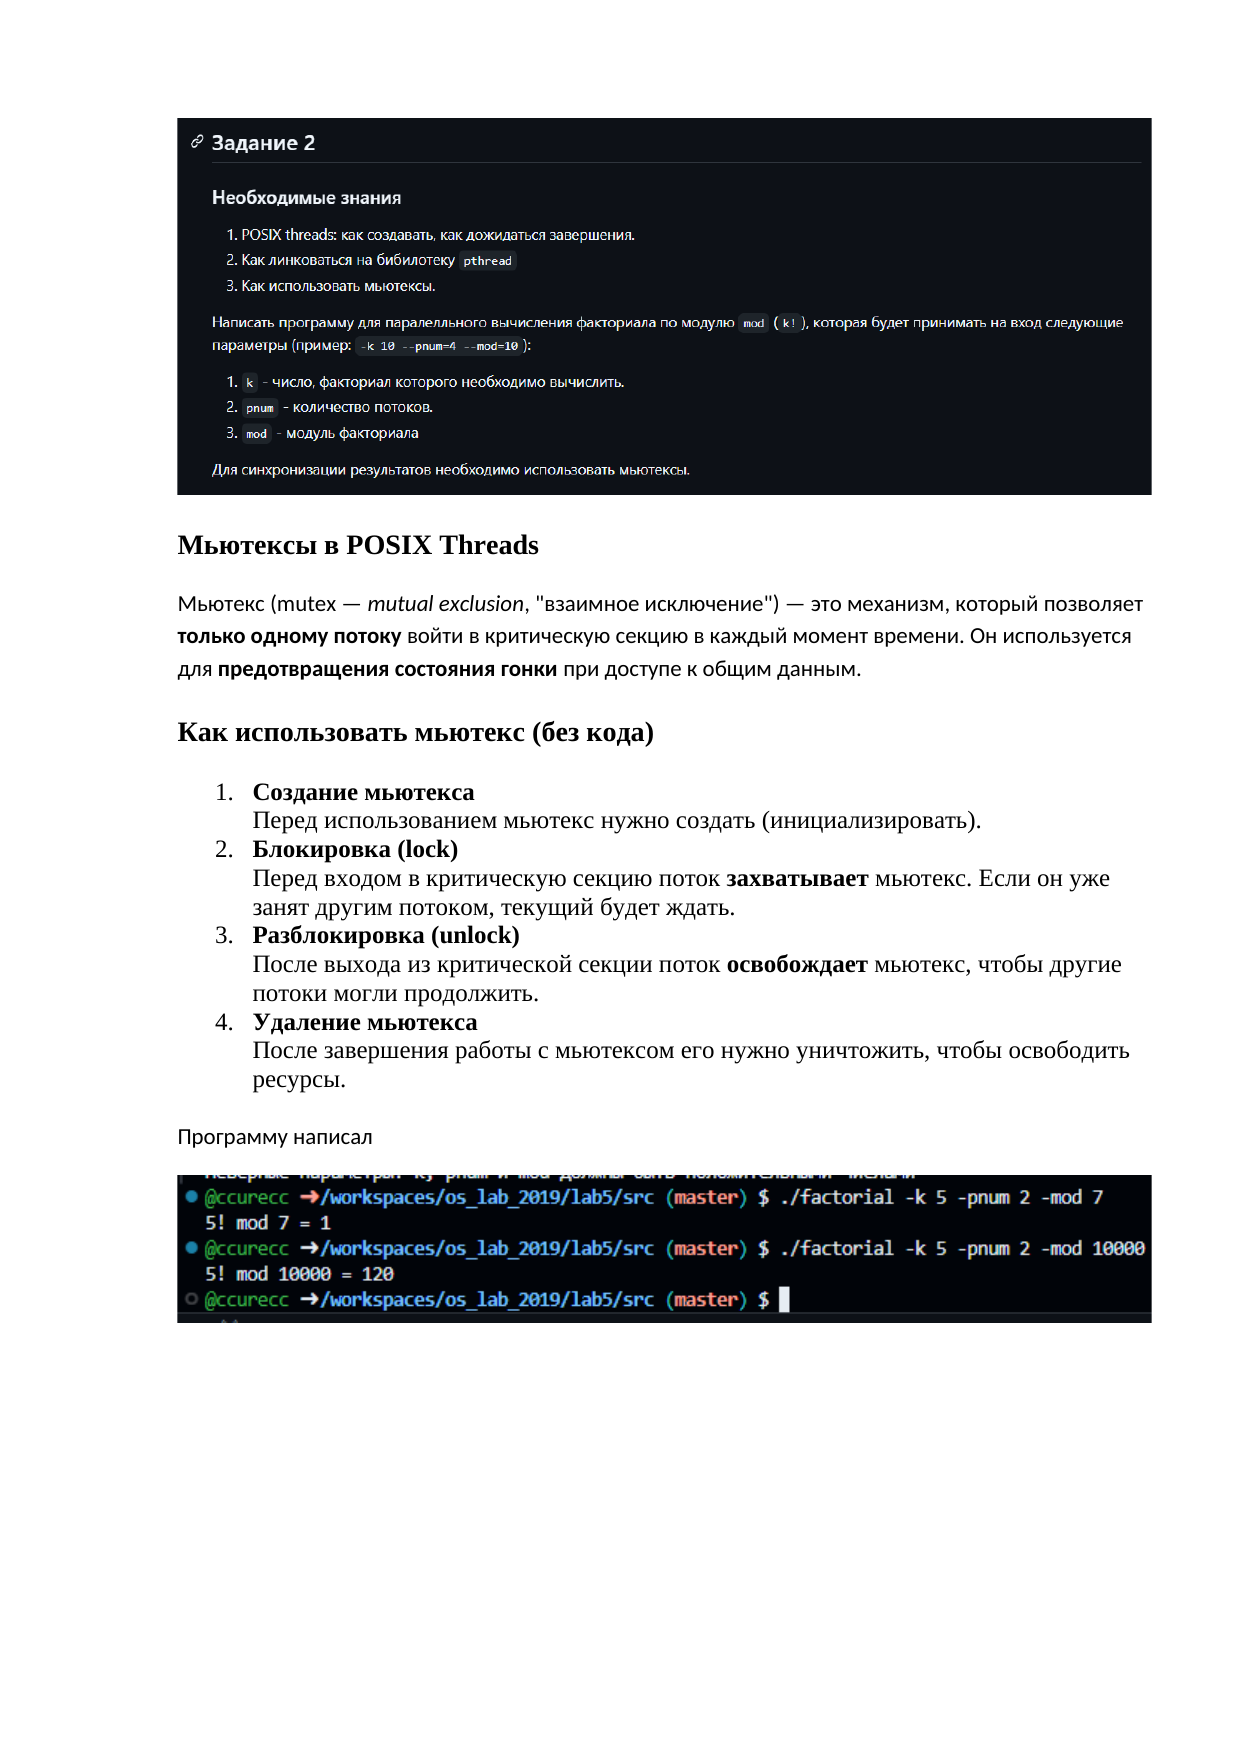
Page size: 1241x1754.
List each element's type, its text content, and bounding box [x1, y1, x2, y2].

list Блокировка (lock) Перед входом в критическую секцию поток захватывает мьютекс. Если он уже занят другим потоком, текущий будет ждать. [215, 834, 1152, 920]
text Мьютекс (mutex — mutual exclusion, "взаимное исключение") — это механизм, который позволяет только одному потоку войти в критическую секцию в каждый момент времени. Он используется для предотвращения состояния гонки при доступе к общим данным. [177, 589, 1152, 682]
subtitle Мьютексы в POSIX Threads [177, 528, 1152, 560]
text Как использовать мьютекс (без кода) [177, 715, 1152, 747]
list Разблокировка (unlock) После выхода из критической секции поток освобождает мьютекс, чтобы другие потоки могли продолжить. [215, 920, 1152, 1007]
list Создание мьютекса Перед использованием мьютекс нужно создать (инициализировать). [215, 777, 1152, 834]
picture [177, 118, 1152, 495]
list Удаление мьютекса После завершения работы с мьютексом его нужно уничтожить, чтобы освободить ресурсы. [215, 1007, 1152, 1093]
text Программу написал [177, 1122, 1152, 1150]
picture [177, 1175, 1152, 1323]
